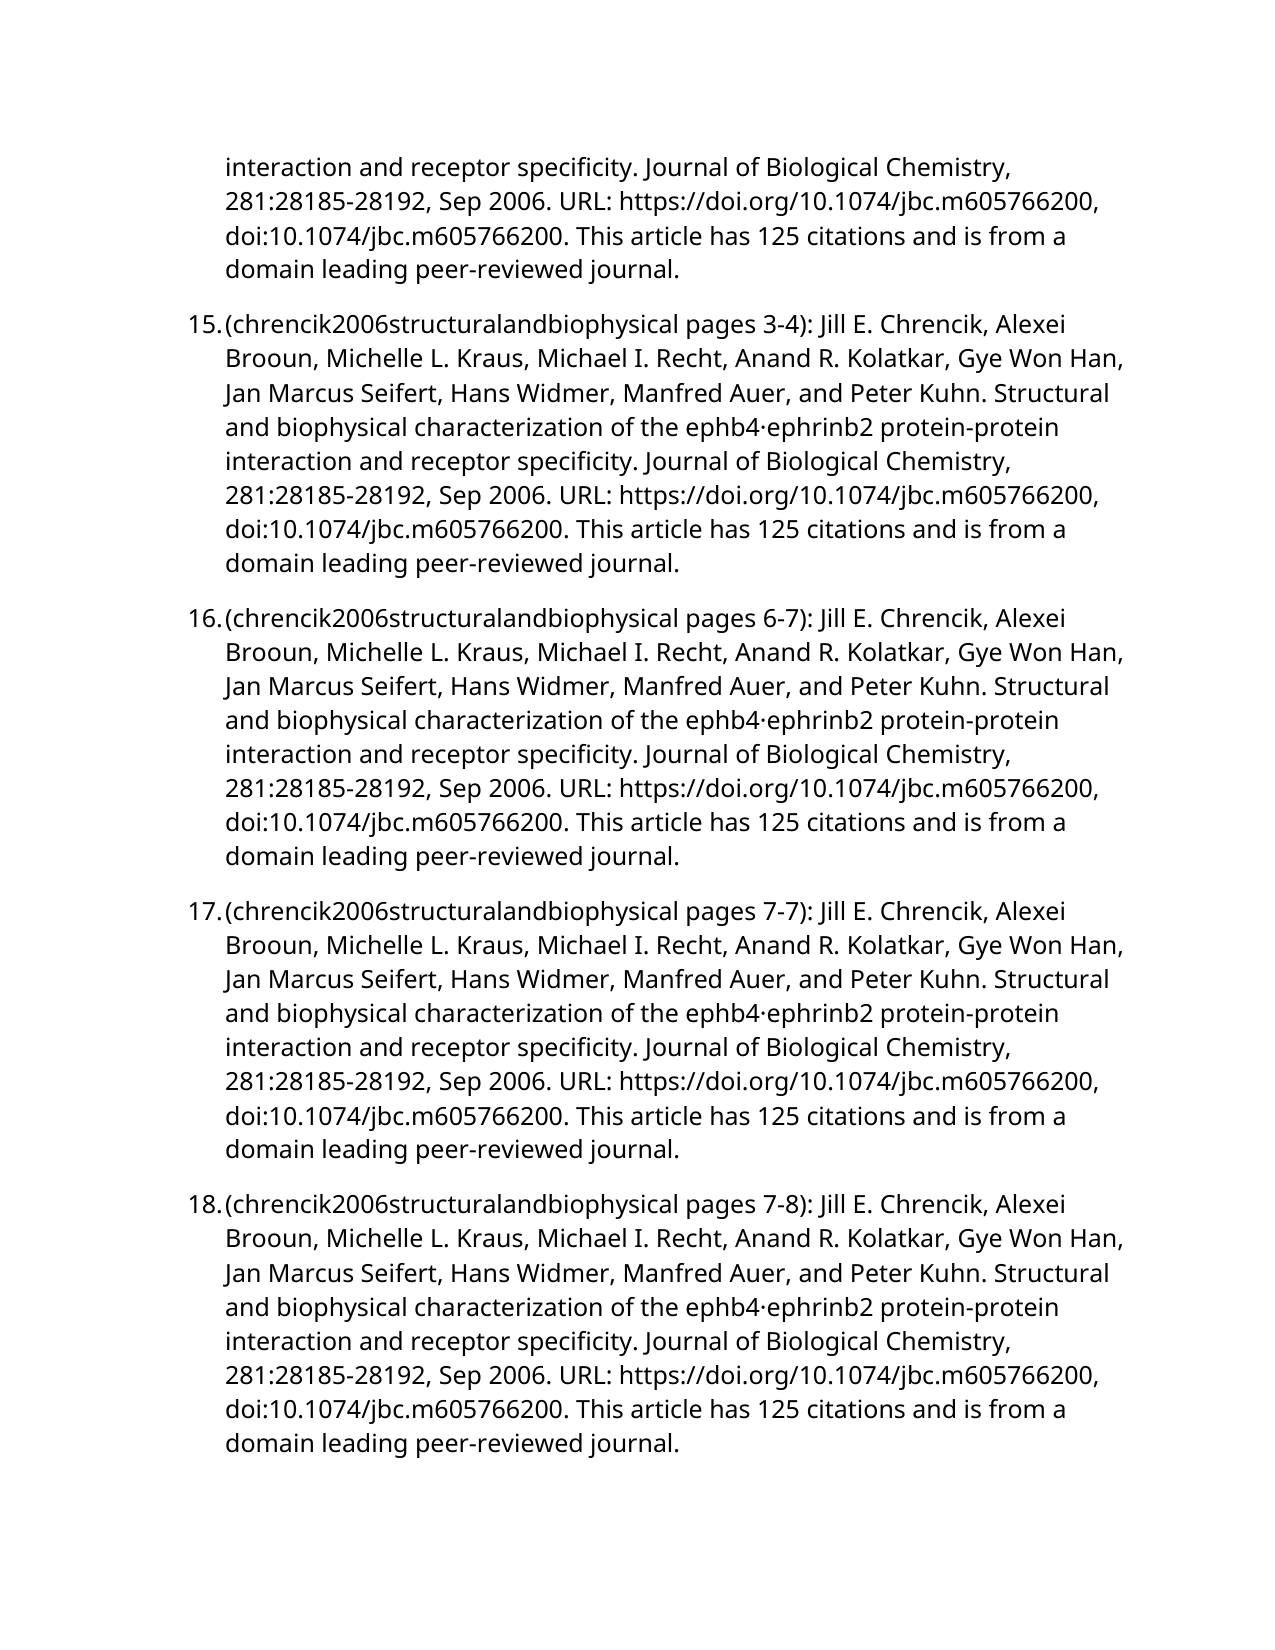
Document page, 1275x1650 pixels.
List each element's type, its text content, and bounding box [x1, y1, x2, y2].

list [187, 150, 1125, 286]
list (chrencik2006structuralandbiophysical pages 6-7): Jill E. Chrencik, Alexei Brooun, Michelle L. Kraus, Michael I. Recht, Anand R. Kolatkar, Gye Won Han, Jan Marcus Seifert, Hans Widmer, Manfred Auer, and Peter Kuhn. Structural and biophysical characterization of the ephb4·ephrinb2 protein-protein interaction and receptor specificity. Journal of Biological Chemistry, 281:28185-28192, Sep 2006. URL: https://doi.org/10.1074/jbc.m605766200, doi:10.1074/jbc.m605766200. This article has 125 citations and is from a domain leading peer-reviewed journal. [187, 600, 1125, 873]
list (chrencik2006structuralandbiophysical pages 7-8): Jill E. Chrencik, Alexei Brooun, Michelle L. Kraus, Michael I. Recht, Anand R. Kolatkar, Gye Won Han, Jan Marcus Seifert, Hans Widmer, Manfred Auer, and Peter Kuhn. Structural and biophysical characterization of the ephb4·ephrinb2 protein-protein interaction and receptor specificity. Journal of Biological Chemistry, 281:28185-28192, Sep 2006. URL: https://doi.org/10.1074/jbc.m605766200, doi:10.1074/jbc.m605766200. This article has 125 citations and is from a domain leading peer-reviewed journal. [187, 1187, 1125, 1459]
list (chrencik2006structuralandbiophysical pages 7-7): Jill E. Chrencik, Alexei Brooun, Michelle L. Kraus, Michael I. Recht, Anand R. Kolatkar, Gye Won Han, Jan Marcus Seifert, Hans Widmer, Manfred Auer, and Peter Kuhn. Structural and biophysical characterization of the ephb4·ephrinb2 protein-protein interaction and receptor specificity. Journal of Biological Chemistry, 281:28185-28192, Sep 2006. URL: https://doi.org/10.1074/jbc.m605766200, doi:10.1074/jbc.m605766200. This article has 125 citations and is from a domain leading peer-reviewed journal. [187, 894, 1125, 1166]
list (chrencik2006structuralandbiophysical pages 3-4): Jill E. Chrencik, Alexei Brooun, Michelle L. Kraus, Michael I. Recht, Anand R. Kolatkar, Gye Won Han, Jan Marcus Seifert, Hans Widmer, Manfred Auer, and Peter Kuhn. Structural and biophysical characterization of the ephb4·ephrinb2 protein-protein interaction and receptor specificity. Journal of Biological Chemistry, 281:28185-28192, Sep 2006. URL: https://doi.org/10.1074/jbc.m605766200, doi:10.1074/jbc.m605766200. This article has 125 citations and is from a domain leading peer-reviewed journal. [187, 307, 1125, 579]
